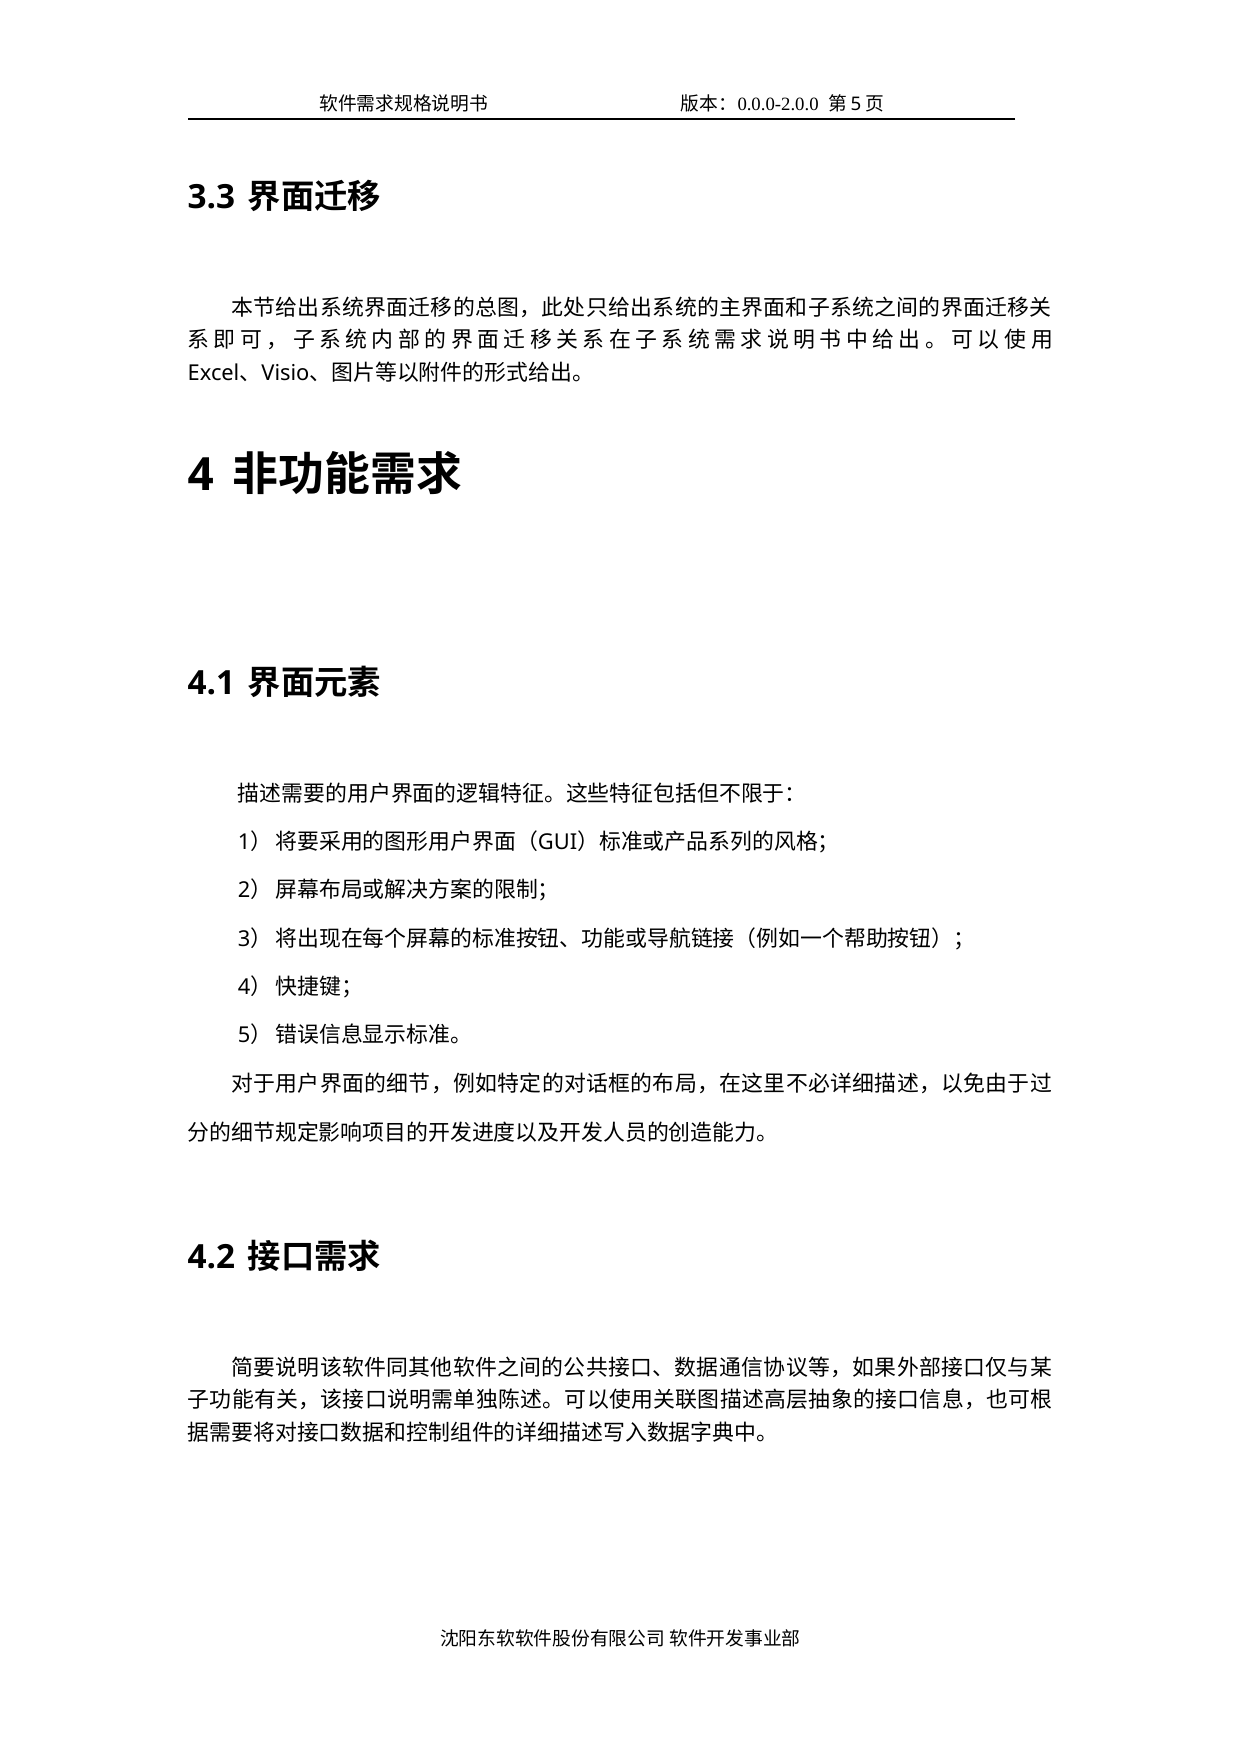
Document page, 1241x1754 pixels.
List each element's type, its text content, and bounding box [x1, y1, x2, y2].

subtitle 非功能需求 [187, 422, 1053, 520]
list 将出现在每个屏幕的标准按钮、功能或导航链接（例如一个帮助按钮）； [238, 920, 1053, 953]
list 将要采用的图形用户界面（GUI）标准或产品系列的风格； [238, 824, 1053, 856]
text 描述需要的用户界面的逻辑特征。这些特征包括但不限于： [187, 775, 1053, 808]
list 屏幕布局或解决方案的限制； [238, 872, 1053, 904]
subtitle 界面迁移 [187, 162, 1053, 227]
list 错误信息显示标准。 [238, 1017, 1053, 1049]
subtitle 界面元素 [187, 648, 1053, 713]
subtitle 接口需求 [187, 1222, 1053, 1287]
text 对于用户界面的细节，例如特定的对话框的布局，在这里不必详细描述，以免由于过分的细节规定影响项目的开发进度以及开发人员的创造能力。 [187, 1065, 1053, 1147]
text 简要说明该软件同其他软件之间的公共接口、数据通信协议等，如果外部接口仅与某子功能有关，该接口说明需单独陈述。可以使用关联图描述高层抽象的接口信息，也可根据需要将对接口数据和控制组件的详细描述写入数据字典中。 [187, 1349, 1053, 1447]
list 快捷键； [238, 969, 1053, 1001]
text 本节给出系统界面迁移的总图，此处只给出系统的主界面和子系统之间的界面迁移关系即可，子系统内部的界面迁移关系在子系统需求说明书中给出。可以使用Excel、Visio、图片等以附件的形式给出。 [187, 289, 1053, 387]
